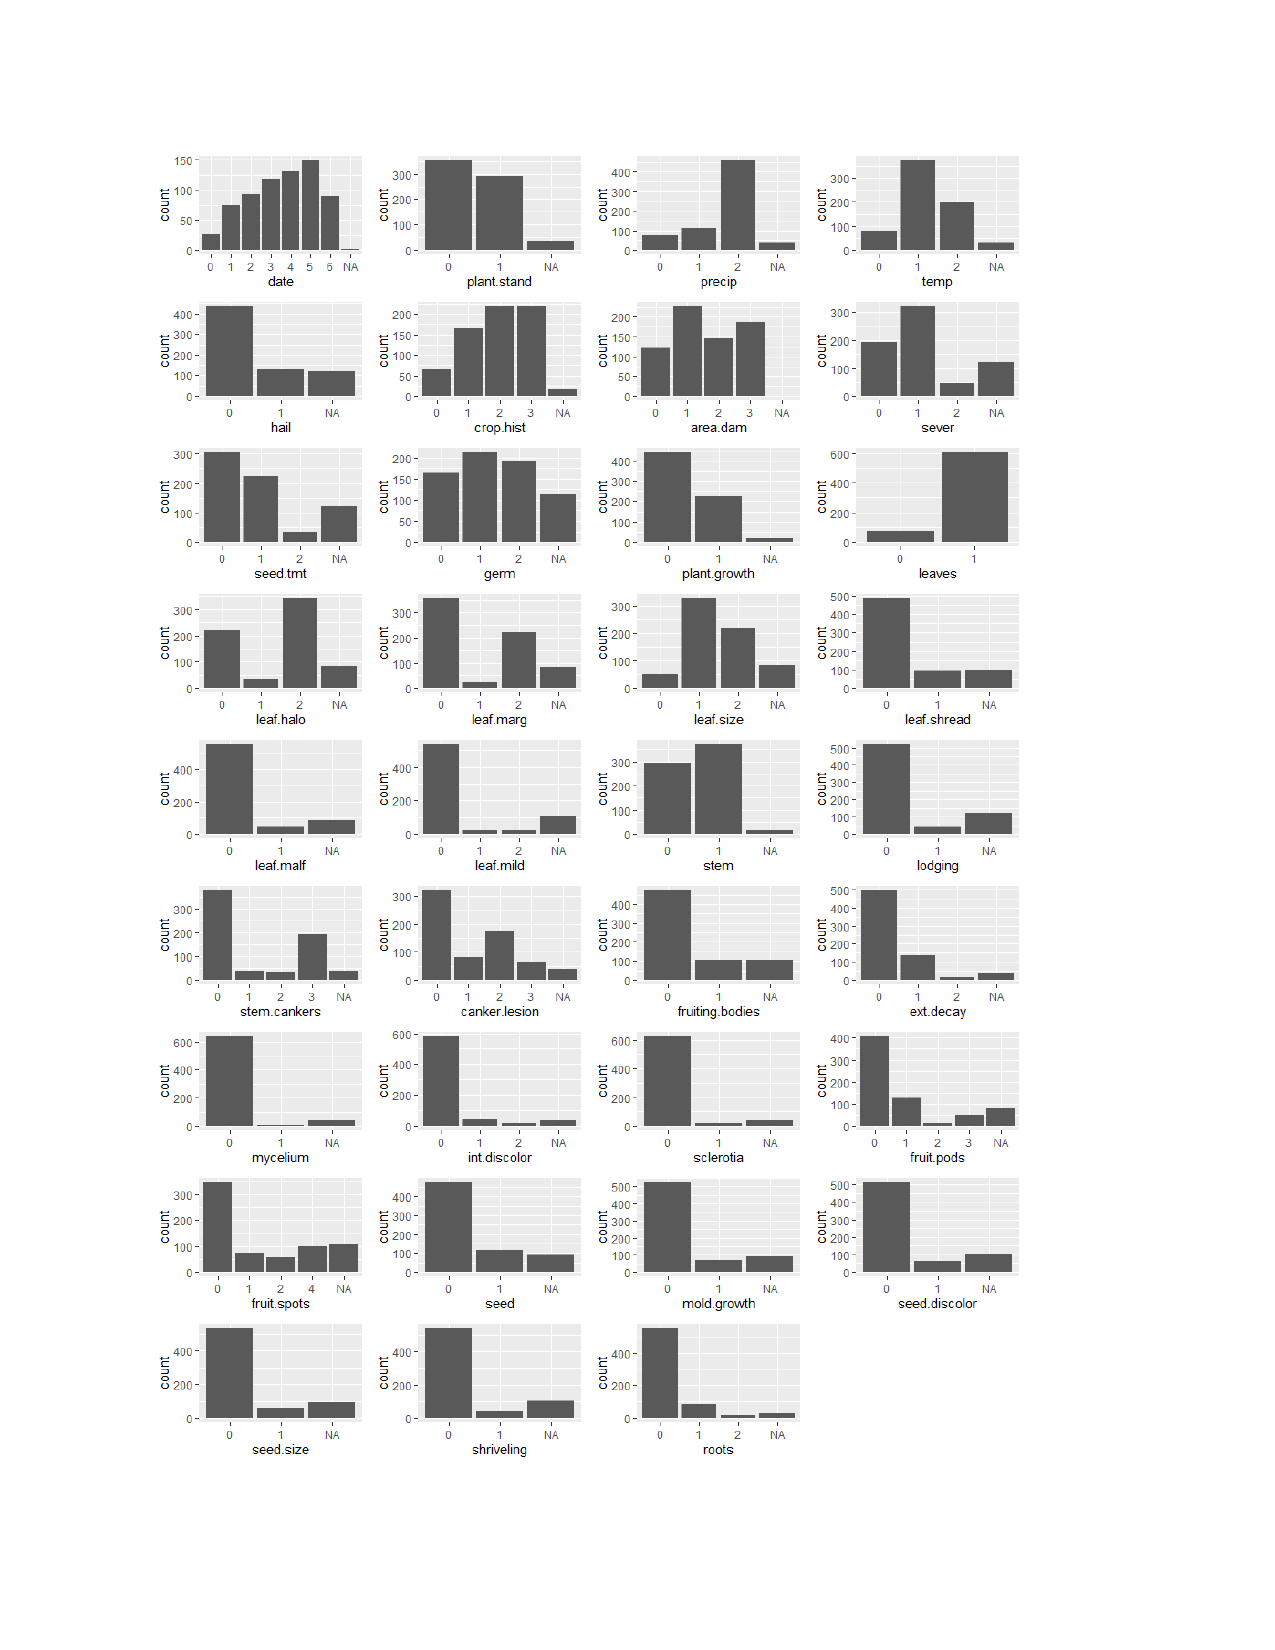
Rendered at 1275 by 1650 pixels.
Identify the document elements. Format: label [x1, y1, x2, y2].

picture [150, 150, 1025, 1463]
